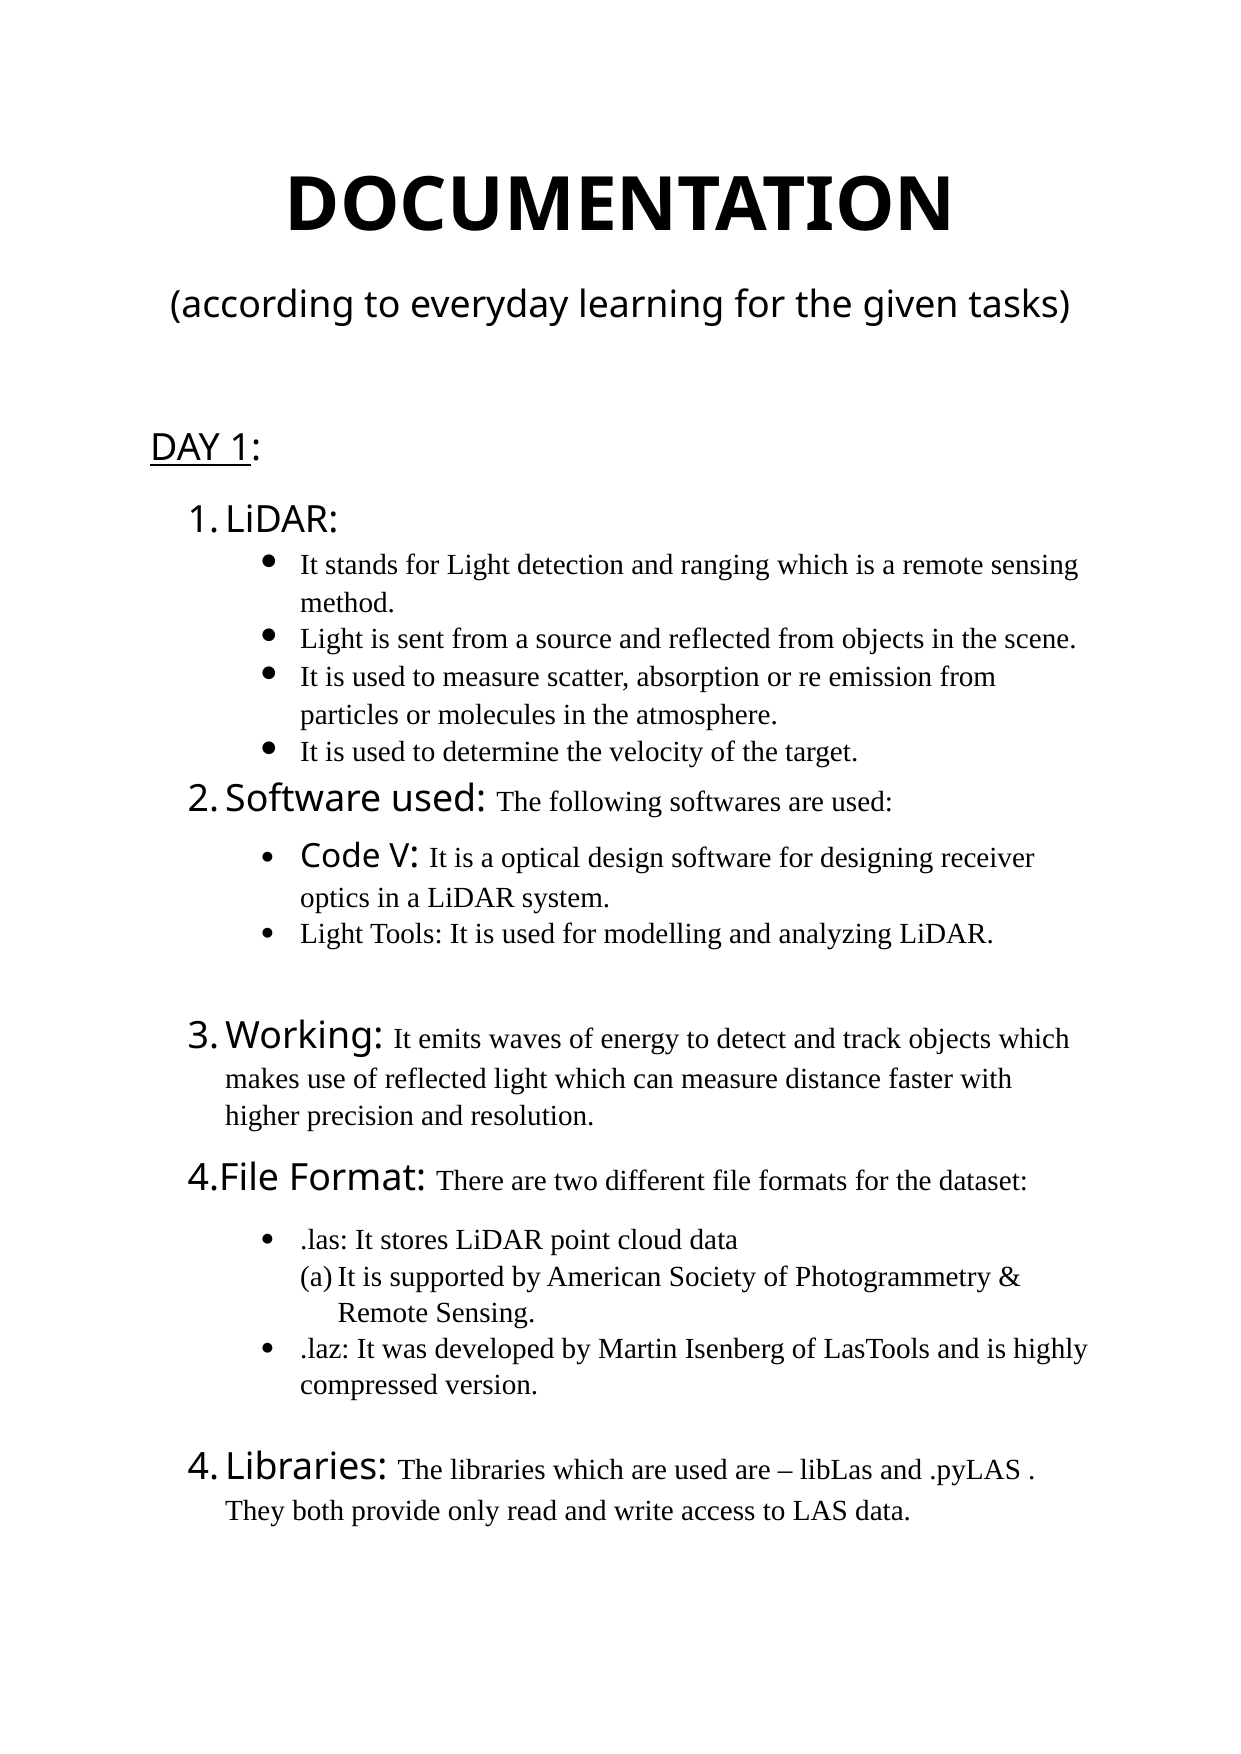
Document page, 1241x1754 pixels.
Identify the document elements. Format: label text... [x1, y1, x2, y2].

list It is used to measure scatter, absorption or re emission from particles or molecules in the atmosphere. [262, 659, 1090, 731]
list It is supported by American Society of Photogrammetry & Remote Sensing. [300, 1259, 1090, 1328]
list .las: It stores LiDAR point cloud data [262, 1222, 1090, 1256]
list Libraries: The libraries which are used are – libLas and .pyLAS . They both provide only read and write access to LAS data. [187, 1439, 1090, 1527]
list Working: It emits waves of energy to detect and track objects which makes use of reflected light which can measure distance faster with higher precision and resolution. [187, 1008, 1090, 1131]
list LiDAR: [187, 492, 1090, 543]
text (according to everyday learning for the given tasks) [150, 277, 1090, 328]
text DOCUMENTATION [150, 150, 1090, 252]
list Light is sent from a source and reflected from objects in the scene. [262, 621, 1090, 657]
list Light Tools: It is used for modelling and analyzing LiDAR. [262, 917, 1090, 950]
text DAY 1: [150, 421, 1090, 472]
list It is used to determine the velocity of the target. [262, 734, 1090, 769]
text 4.File Format: There are two different file formats for the dataset: [187, 1151, 1090, 1202]
list It stands for Light detection and ranging which is a remote sensing method. [262, 547, 1090, 619]
list .laz: It was developed by Martin Isenberg of LasTools and is highly compressed version. [262, 1331, 1090, 1401]
list Code V: It is a optical design software for designing receiver optics in a LiDAR system. [262, 827, 1090, 914]
list Software used: The following softwares are used: [187, 772, 1090, 823]
